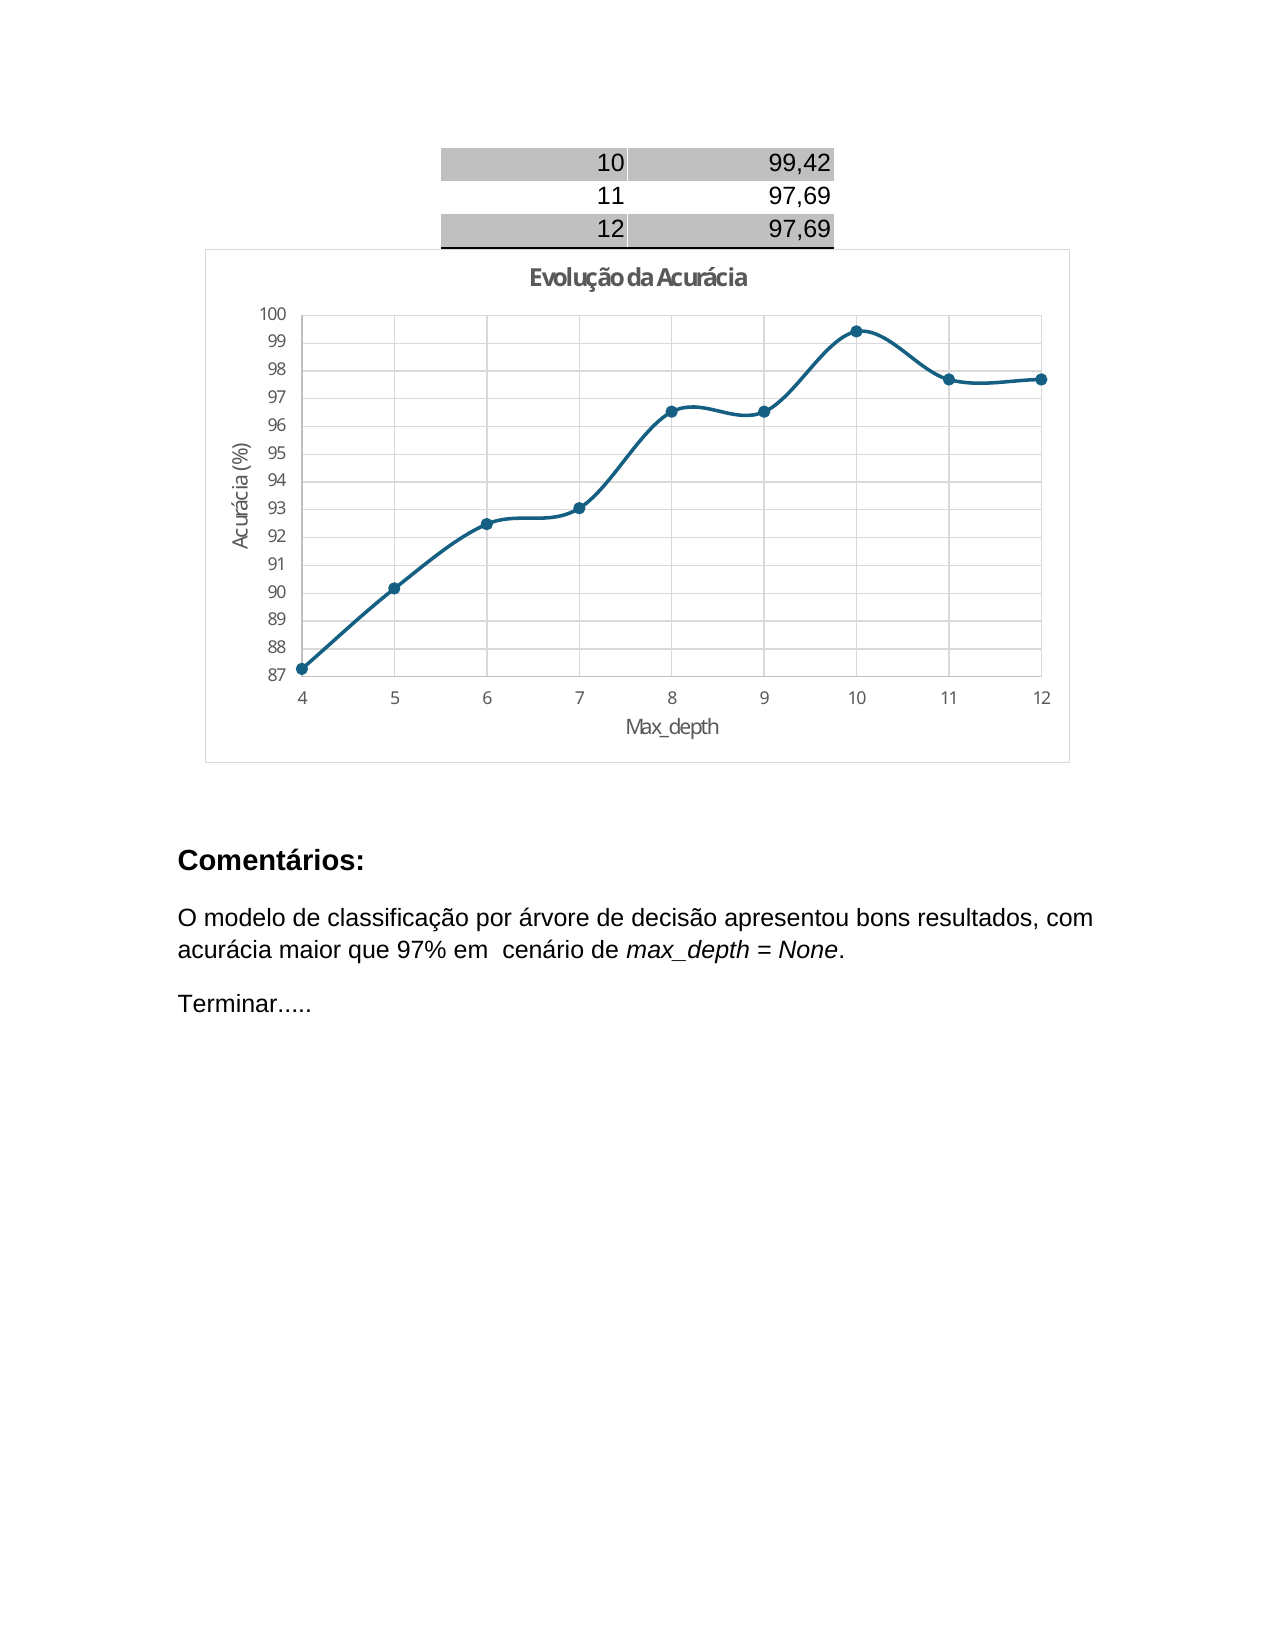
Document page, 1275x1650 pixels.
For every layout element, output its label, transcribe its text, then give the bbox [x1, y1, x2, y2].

table_cell 11 [441, 181, 627, 214]
table_cell 97,69 [628, 181, 834, 214]
table_cell 10 [441, 148, 627, 181]
table_cell 99,42 [628, 148, 834, 181]
table_cell 12 [441, 214, 627, 247]
table_cell 97,69 [628, 214, 834, 247]
text Terminar..... [177, 989, 1098, 1018]
text O modelo de classificação por árvore de decisão apresentou bons resultados, com acurácia maior que 97% em cenário de max_depth = None. [177, 902, 1098, 964]
text Comentários: [177, 843, 1098, 877]
